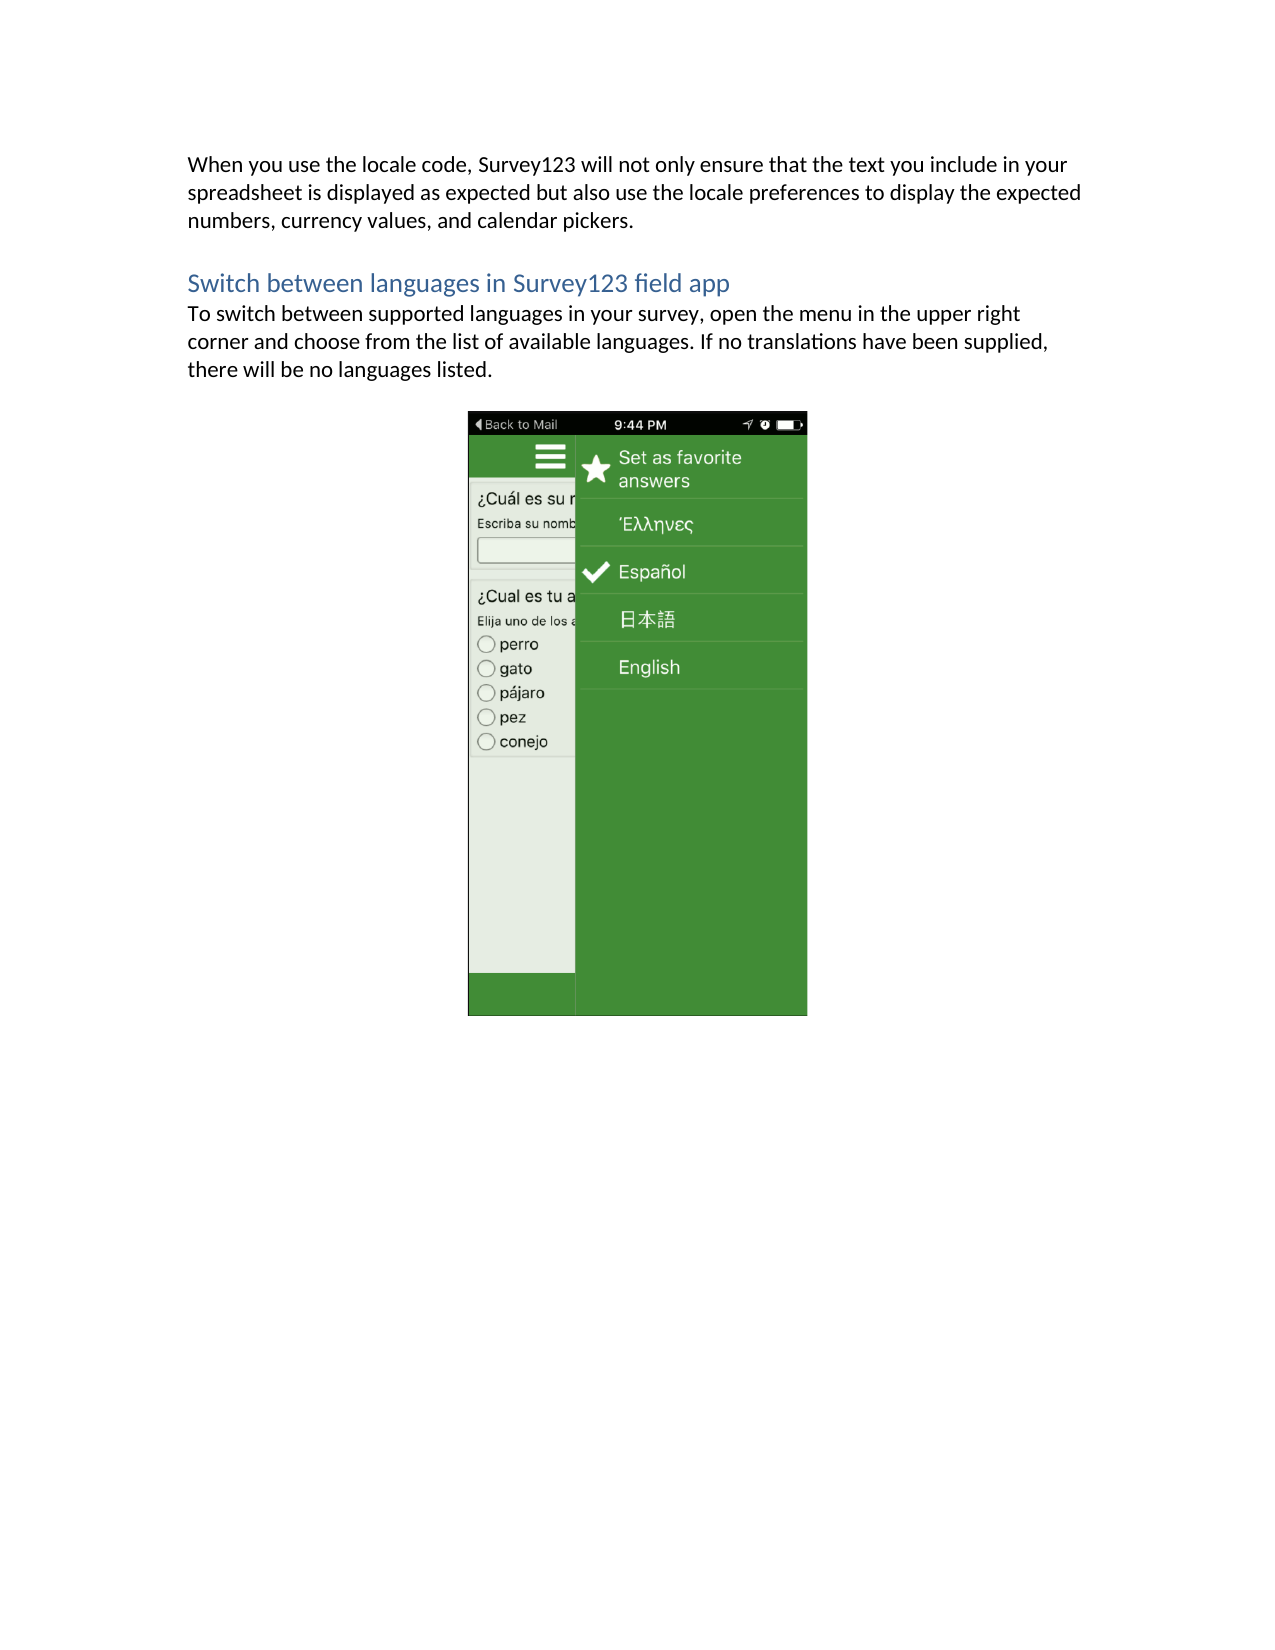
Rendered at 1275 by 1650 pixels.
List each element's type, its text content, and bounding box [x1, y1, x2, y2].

text When you use the locale code, Survey123 will not only ensure that the text you include in your spreadsheet is displayed as expected but also use the locale preferences to display the expected numbers, currency values, and calendar pickers. [187, 150, 1087, 234]
picture [467, 411, 808, 1016]
text To switch between supported languages in your survey, open the menu in the upper right corner and choose from the list of available languages. If no translations have been supplied, there will be no languages listed. [187, 299, 1087, 383]
subtitle Switch between languages in Survey123 field app [187, 266, 1087, 299]
